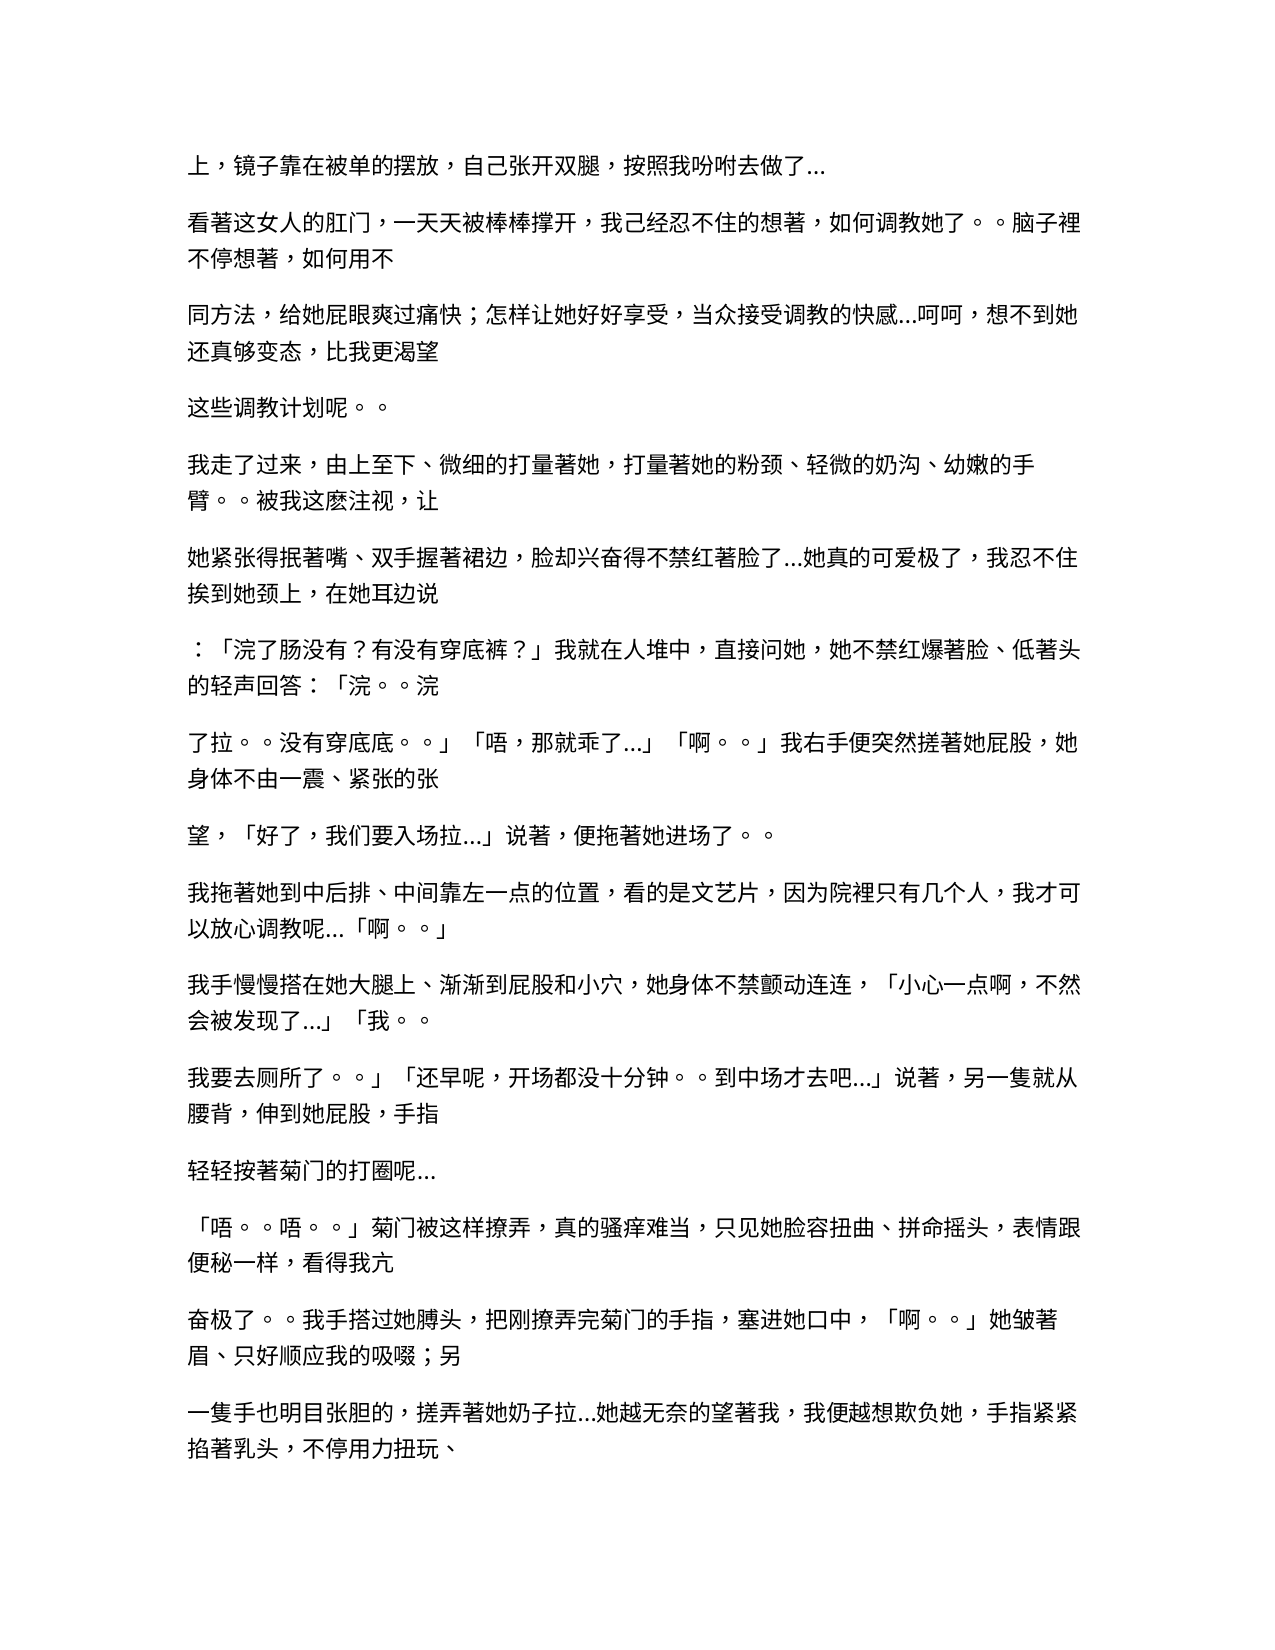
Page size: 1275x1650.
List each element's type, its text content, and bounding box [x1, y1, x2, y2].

text 我手慢慢搭在她大腿上、渐渐到屁股和小穴，她身体不禁颤动连连，「小心一点啊，不然会被发现了…」「我。。 [187, 969, 1087, 1036]
text 我要去厕所了。。」「还早呢，开场都没十分钟。。到中场才去吧…」说著，另一隻就从腰背，伸到她屁股，手指 [187, 1062, 1087, 1129]
text 她紧张得抿著嘴、双手握著裙边，脸却兴奋得不禁红著脸了…她真的可爱极了，我忍不住挨到她颈上，在她耳边说 [187, 542, 1087, 609]
text 奋极了。。我手搭过她膊头，把刚撩弄完菊门的手指，塞进她口中，「啊。。」她皱著眉、只好顺应我的吸啜；另 [187, 1304, 1087, 1371]
text 轻轻按著菊门的打圈呢… [187, 1155, 1087, 1186]
text 一隻手也明目张胆的，搓弄著她奶子拉…她越无奈的望著我，我便越想欺负她，手指紧紧掐著乳头，不停用力扭玩、 [187, 1397, 1087, 1464]
text 我走了过来，由上至下、微细的打量著她，打量著她的粉颈、轻微的奶沟、幼嫩的手臂。。被我这麽注视，让 [187, 449, 1087, 516]
text 同方法，给她屁眼爽过痛快；怎样让她好好享受，当众接受调教的快感…呵呵，想不到她还真够变态，比我更渴望 [187, 299, 1087, 367]
text 这些调教计划呢。。 [187, 392, 1087, 423]
text 望，「好了，我们要入场拉…」说著，便拖著她进场了。。 [187, 820, 1087, 851]
text 了拉。。没有穿底底。。」「唔，那就乖了…」「啊。。」我右手便突然搓著她屁股，她身体不由一震、紧张的张 [187, 727, 1087, 794]
text ：「浣了肠没有？有没有穿底裤？」我就在人堆中，直接问她，她不禁红爆著脸、低著头的轻声回答：「浣。。浣 [187, 634, 1087, 702]
text 上，镜子靠在被单的摆放，自己张开双腿，按照我吩咐去做了… [187, 150, 1087, 181]
text 我拖著她到中后排、中间靠左一点的位置，看的是文艺片，因为院裡只有几个人，我才可以放心调教呢…「啊。。」 [187, 877, 1087, 944]
text 「唔。。唔。。」菊门被这样撩弄，真的骚痒难当，只见她脸容扭曲、拼命摇头，表情跟便秘一样，看得我亢 [187, 1211, 1087, 1279]
text 看著这女人的肛门，一天天被棒棒撑开，我己经忍不住的想著，如何调教她了。。脑子裡不停想著，如何用不 [187, 207, 1087, 274]
